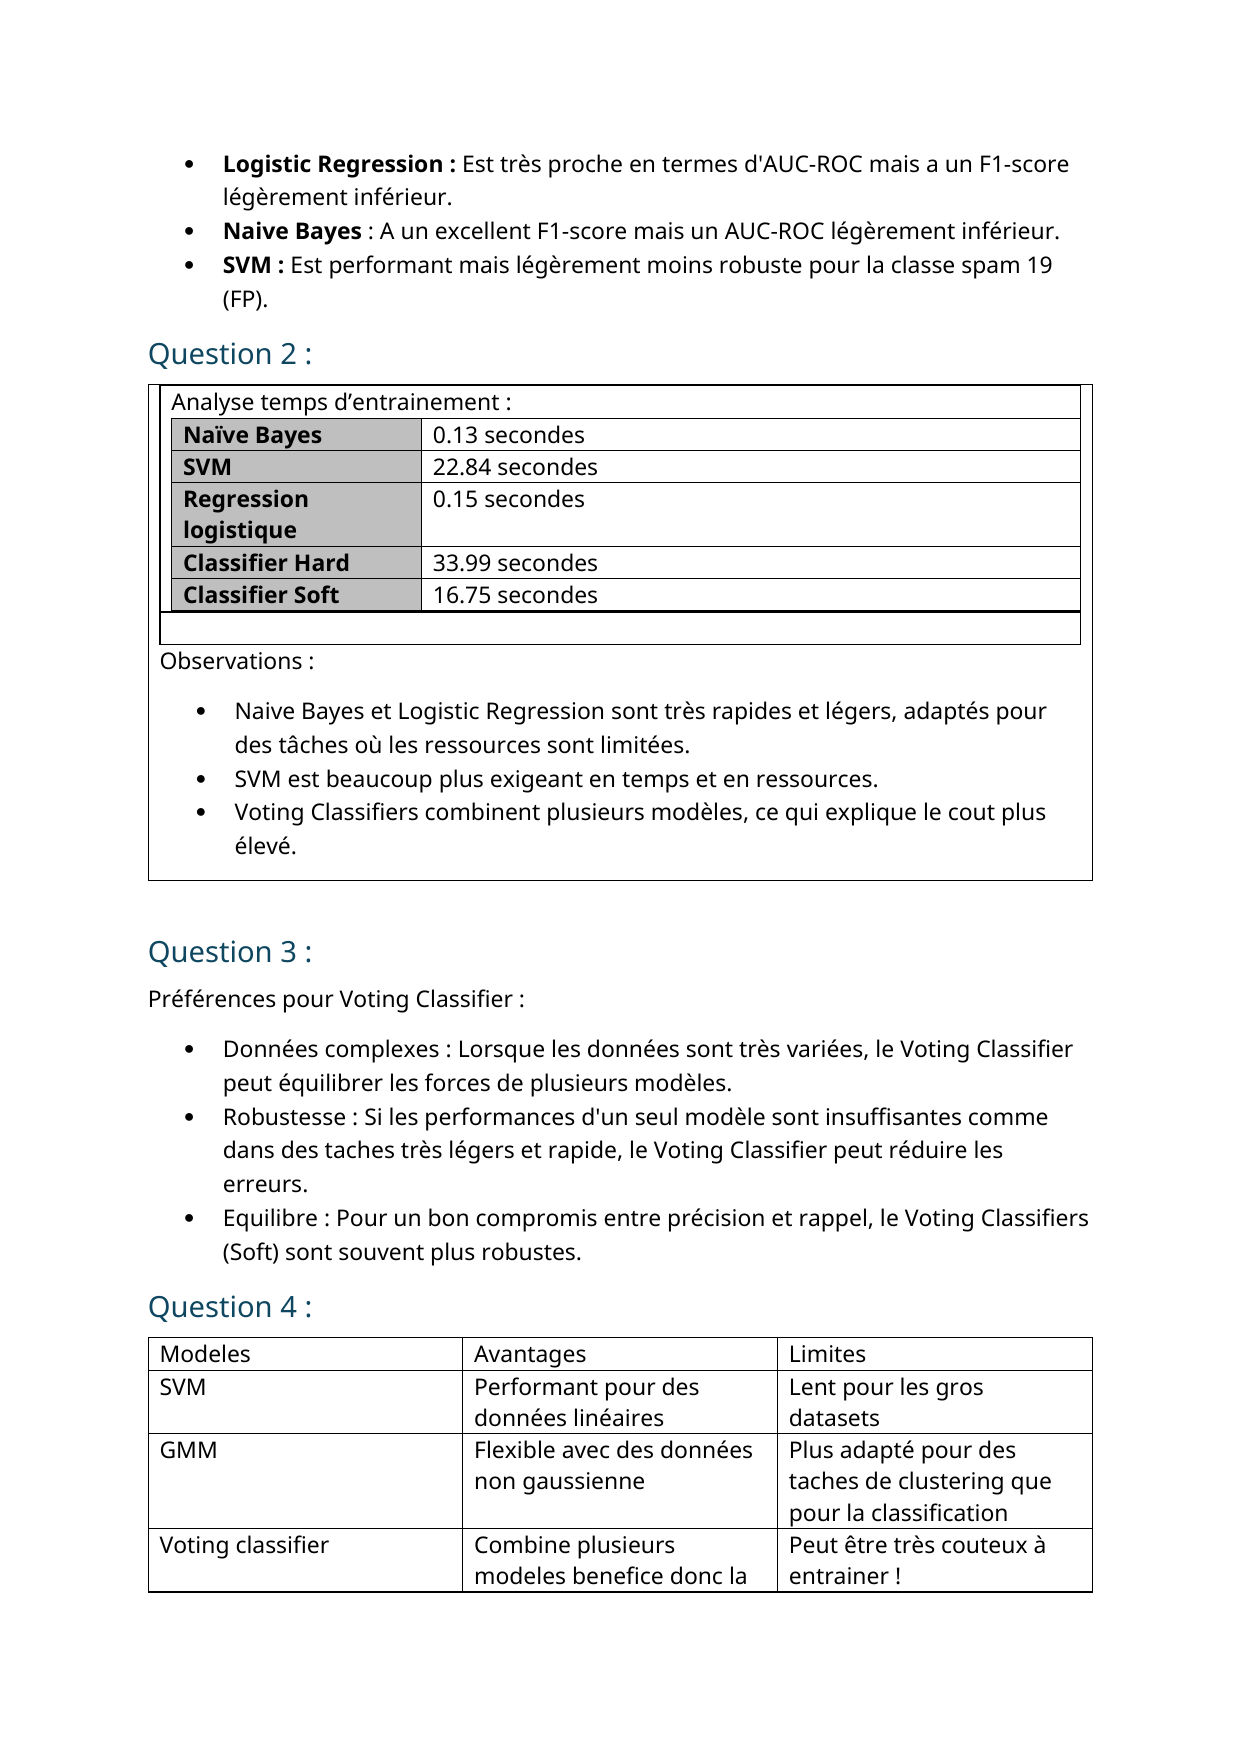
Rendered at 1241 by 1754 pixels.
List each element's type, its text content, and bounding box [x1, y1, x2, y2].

list Naive Bayes : A un excellent F1-score mais un AUC-ROC légèrement inférieur. [185, 215, 1093, 246]
table_cell SVM [149, 1371, 462, 1433]
subtitle Question 4 : [148, 1286, 1093, 1326]
text Préférences pour Voting Classifier : [148, 983, 1093, 1014]
table_header Modeles [149, 1338, 462, 1369]
table_header Limites [778, 1338, 1092, 1369]
list SVM : Est performant mais légèrement moins robuste pour la classe spam 19 (FP). [185, 249, 1093, 314]
table_cell Plus adapté pour des taches de clustering que pour la classification [778, 1434, 1092, 1528]
table_cell Lent pour les gros datasets [778, 1371, 1092, 1433]
table_cell GMM [149, 1434, 462, 1528]
list Données complexes : Lorsque les données sont très variées, le Voting Classifier peut équilibrer les forces de plusieurs modèles. [185, 1033, 1093, 1098]
subtitle Question 2 : [148, 333, 1093, 373]
list Logistic Regression : Est très proche en termes d'AUC-ROC mais a un F1-score légèrement inférieur. [185, 148, 1093, 213]
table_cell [463, 1529, 777, 1591]
list Equilibre : Pour un bon compromis entre précision et rappel, le Voting Classifiers (Soft) sont souvent plus robustes. [185, 1202, 1093, 1267]
table_cell Flexible avec des données non gaussienne [463, 1434, 777, 1528]
table_header Observations : Naive Bayes et Logistic Regression sont très rapides et légers, adaptés pour des tâches où les ressources sont limitées. SVM est beaucoup plus exigeant en temps et en ressources. Voting Classifiers combinent plusieurs modèles, ce qui explique le cout plus élevé. [149, 385, 1092, 880]
list Robustesse : Si les performances d'un seul modèle sont insuffisantes comme dans des taches très légers et rapide, le Voting Classifier peut réduire les erreurs. [185, 1101, 1093, 1199]
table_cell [778, 1529, 1092, 1591]
table_header Avantages [463, 1338, 777, 1369]
subtitle Question 3 : [148, 932, 1093, 971]
table_cell Performant pour des données linéaires [463, 1371, 777, 1433]
table_cell Voting classifier [149, 1529, 462, 1591]
